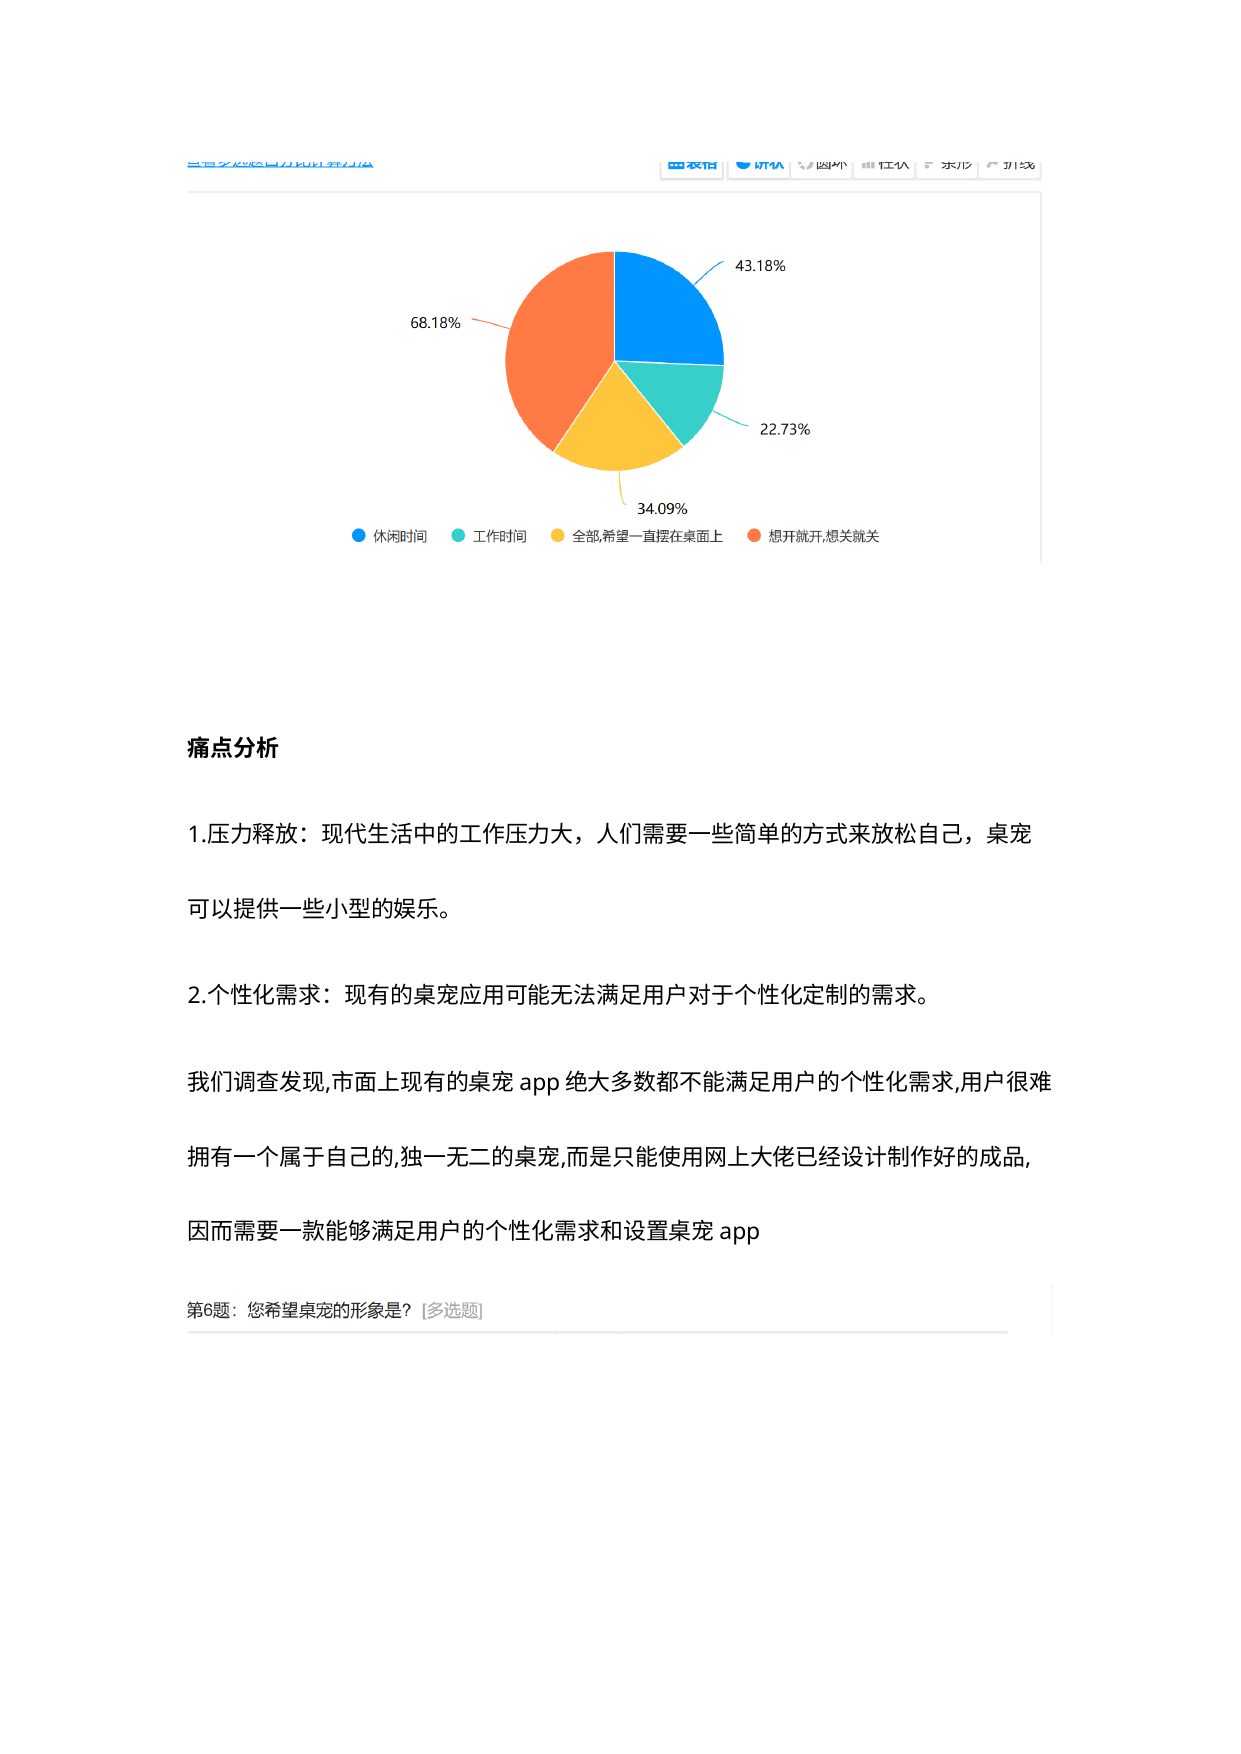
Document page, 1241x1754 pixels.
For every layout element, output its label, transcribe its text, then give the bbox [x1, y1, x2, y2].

text 痛点分析 [187, 713, 1053, 778]
picture [187, 162, 1053, 563]
text 2.个性化需求：现有的桌宠应用可能无法满足用户对于个性化定制的需求。 [187, 961, 1053, 1026]
picture [187, 1284, 1053, 1334]
text 我们调查发现,市面上现有的桌宠app绝大多数都不能满足用户的个性化需求,用户很难拥有一个属于自己的,独一无二的桌宠,而是只能使用网上大佬已经设计制作好的成品,因而需要一款能够满足用户的个性化需求和设置桌宠app [187, 1048, 1053, 1262]
text 1.压力释放：现代生活中的工作压力大，人们需要一些简单的方式来放松自己，桌宠可以提供一些小型的娱乐。 [187, 800, 1053, 940]
